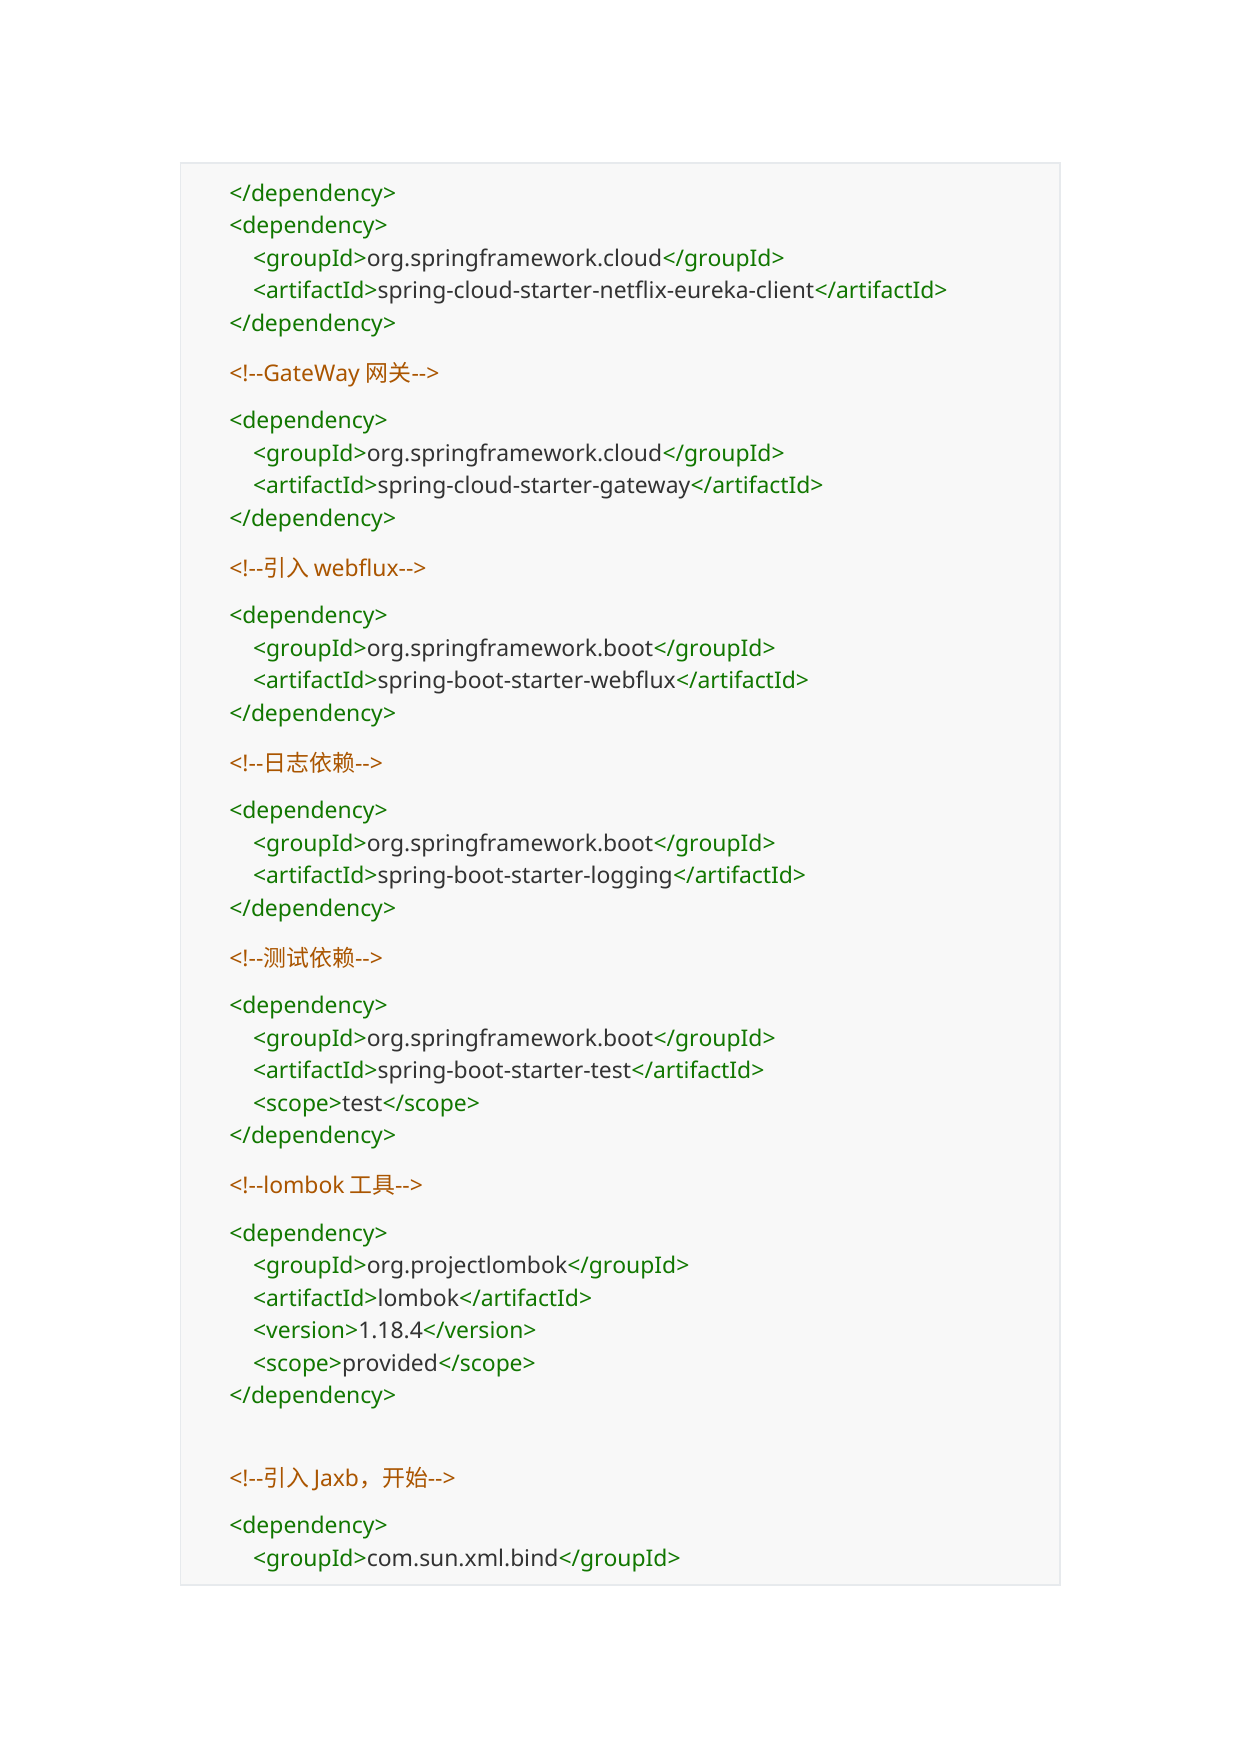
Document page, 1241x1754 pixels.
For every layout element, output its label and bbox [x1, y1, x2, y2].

text [181, 164, 1059, 1584]
